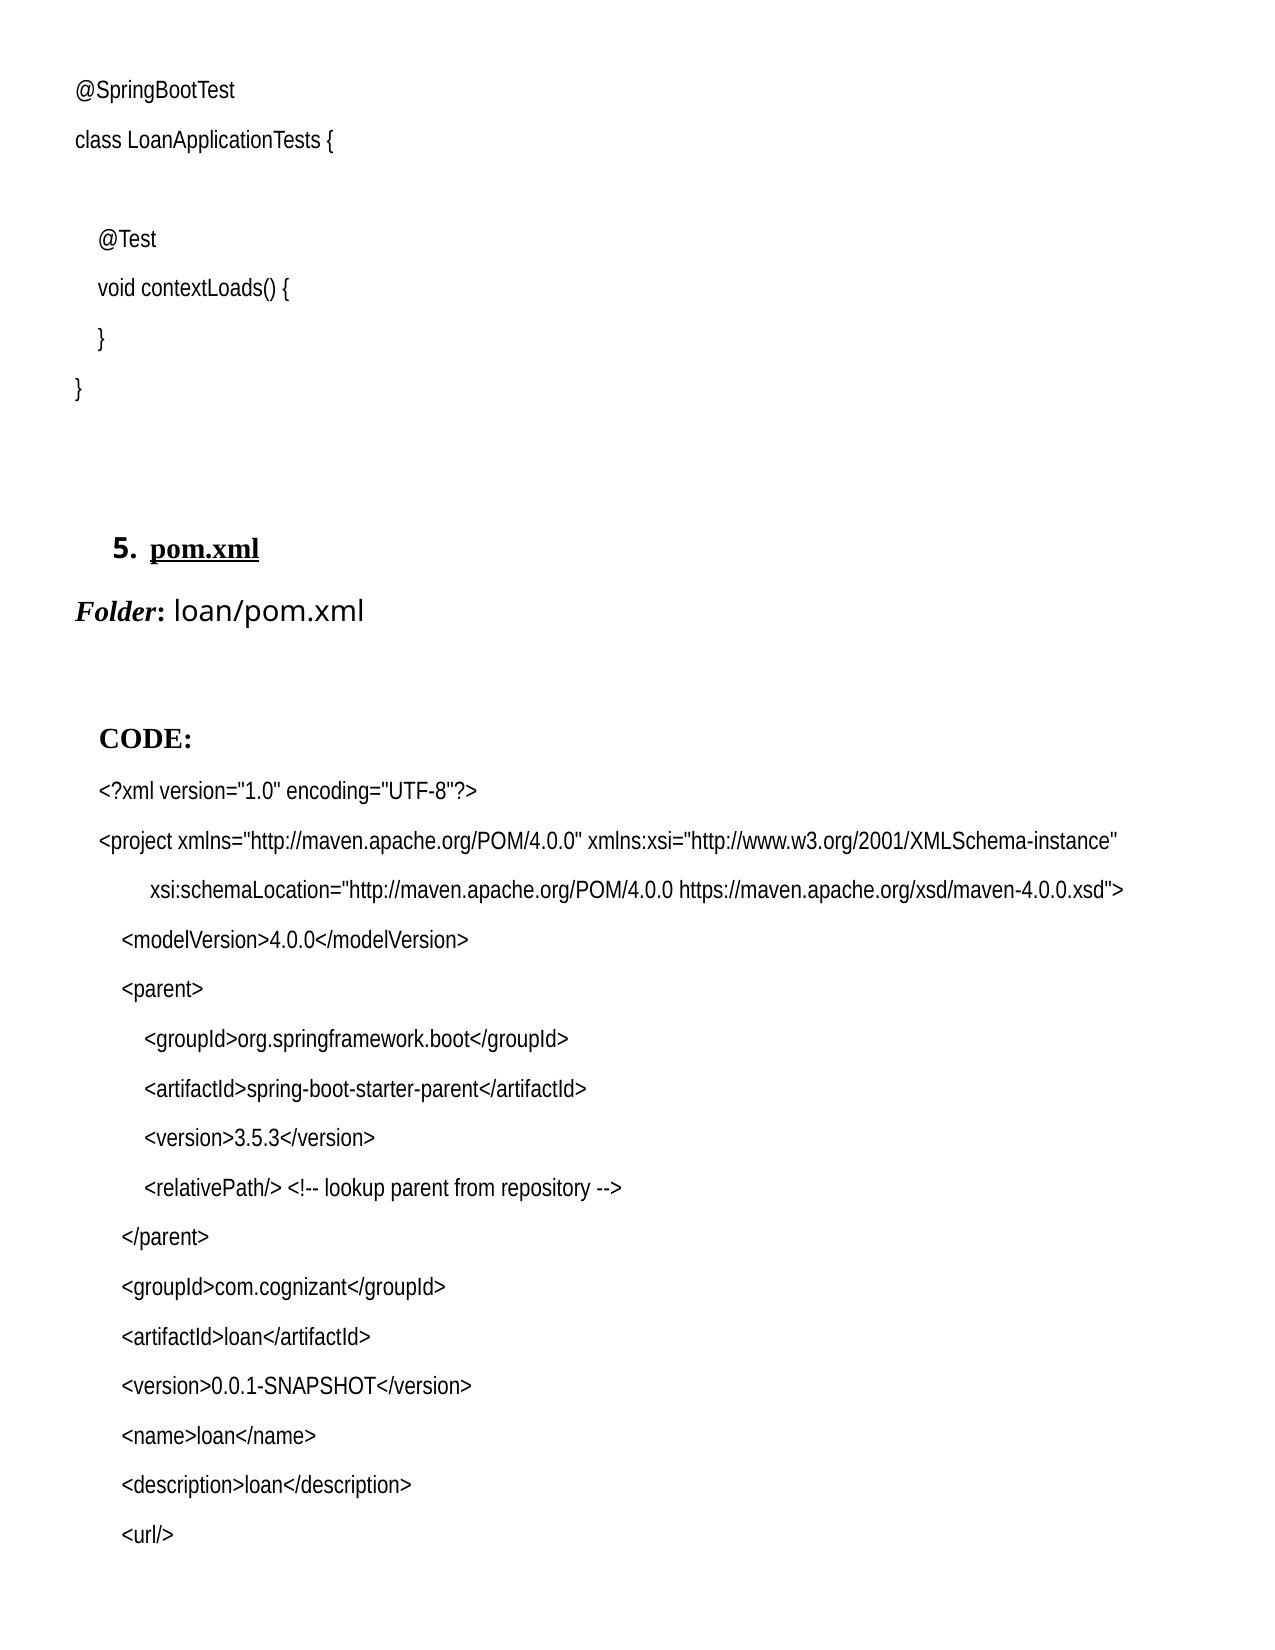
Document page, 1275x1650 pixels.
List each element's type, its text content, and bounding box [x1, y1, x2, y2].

text } [75, 323, 1200, 352]
text <groupId>org.springframework.boot</groupId> [99, 1024, 1200, 1053]
text <version>0.0.1-SNAPSHOT</version> [99, 1371, 1200, 1400]
text <project xmlns="http://maven.apache.org/POM/4.0.0" xmlns:xsi="http://www.w3.org/2001/XMLSchema-instance" [99, 826, 1200, 854]
text class LoanApplicationTests { [75, 124, 1200, 153]
text CODE: [99, 721, 1200, 754]
list pom.xml [112, 527, 1200, 567]
text Folder: loan/pom.xml [75, 590, 1200, 629]
text <modelVersion>4.0.0</modelVersion> [99, 925, 1200, 953]
text <name>loan</name> [99, 1421, 1200, 1449]
text @SpringBootTest [75, 75, 1200, 104]
text @Test [75, 224, 1200, 252]
text <parent> [99, 974, 1200, 1003]
text <relativePath/> <!-- lookup parent from repository --> [99, 1173, 1200, 1201]
text <?xml version="1.0" encoding="UTF-8"?> [99, 776, 1200, 805]
text <artifactId>spring-boot-starter-parent</artifactId> [99, 1074, 1200, 1102]
text void contextLoads() { [75, 273, 1200, 302]
text xsi:schemaLocation="http://maven.apache.org/POM/4.0.0 https://maven.apache.org/xsd/maven-4.0.0.xsd"> [99, 875, 1200, 904]
text <groupId>com.cognizant</groupId> [99, 1272, 1200, 1301]
text <description>loan</description> [99, 1470, 1200, 1499]
text </parent> [99, 1222, 1200, 1251]
text <url/> [99, 1520, 1200, 1548]
text <artifactId>loan</artifactId> [99, 1322, 1200, 1350]
text <version>3.5.3</version> [99, 1123, 1200, 1152]
text } [75, 372, 1200, 401]
